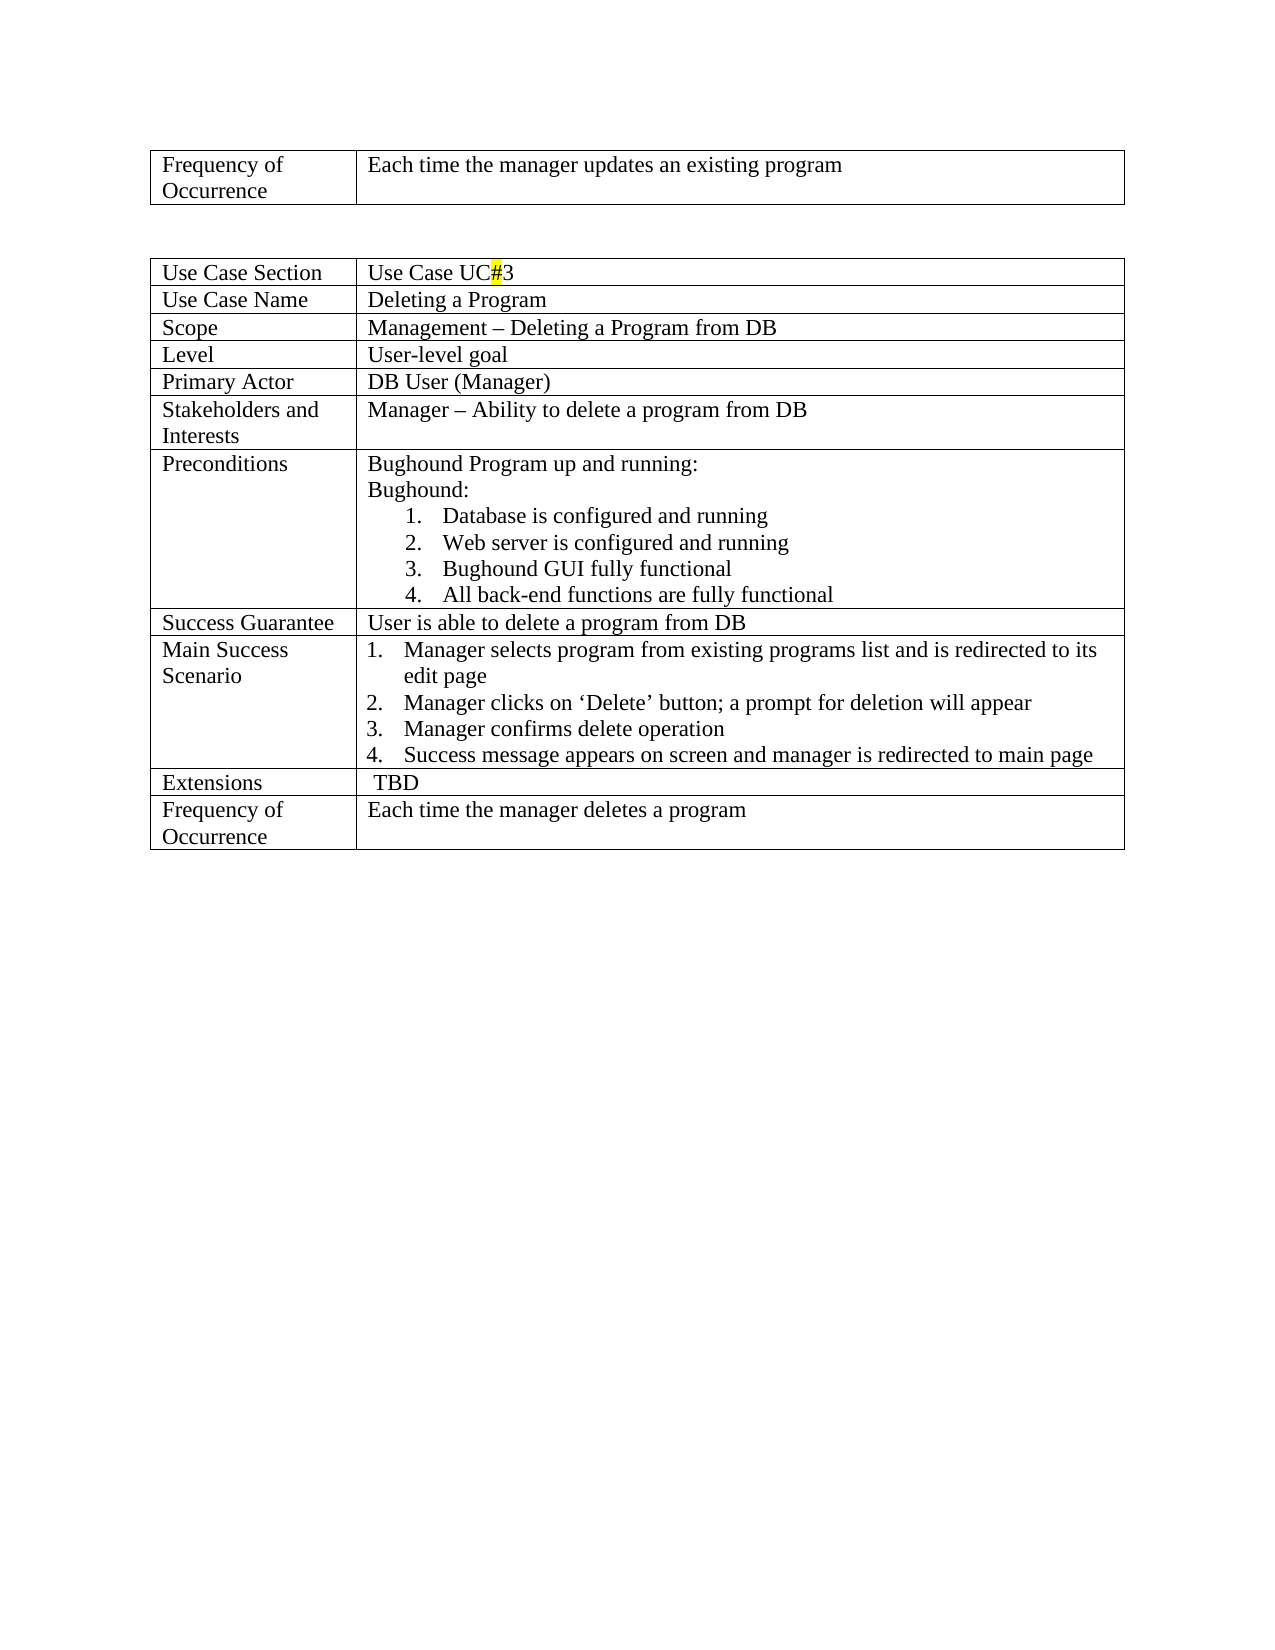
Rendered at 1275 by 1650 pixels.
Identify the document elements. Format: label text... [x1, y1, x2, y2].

table_cell Frequency of Occurrence [151, 151, 356, 204]
table_cell Frequency of Occurrence [151, 796, 356, 849]
table_cell Main Success Scenario [151, 636, 356, 768]
table_cell Level [151, 341, 356, 367]
table_cell User-level goal [357, 341, 1124, 367]
table_cell Each time the manager deletes a program [357, 796, 1124, 849]
table_header Use Case UC#3 [502, 259, 1124, 285]
table_cell Success Guarantee [151, 609, 356, 635]
table_header Use Case Section [151, 259, 356, 285]
table_cell Manager – Ability to delete a program from DB [357, 396, 1124, 448]
table_cell TBD [357, 769, 1124, 795]
table_header Use Case UC#3 [357, 259, 491, 285]
table_cell DB User (Manager) [357, 369, 1124, 395]
table_cell Scope [151, 314, 356, 340]
table_cell Extensions [151, 769, 356, 795]
table_cell Management – Deleting a Program from DB [357, 314, 1124, 340]
table_cell Manager selects program from existing programs list and is redirected to its edit page Manager clicks on ‘Delete’ button; a prompt for deletion will appear Manager confirms delete operation Success message appears on screen and manager is redirected to main page [357, 636, 1124, 768]
table_cell Stakeholders and Interests [151, 396, 356, 448]
table_cell User is able to delete a program from DB [357, 609, 1124, 635]
table_cell Use Case Name [151, 286, 356, 313]
table_cell Deleting a Program [357, 286, 1124, 313]
table_cell Primary Actor [151, 369, 356, 395]
table_cell Each time the manager updates an existing program [357, 151, 1124, 204]
table_cell Preconditions [151, 450, 356, 608]
